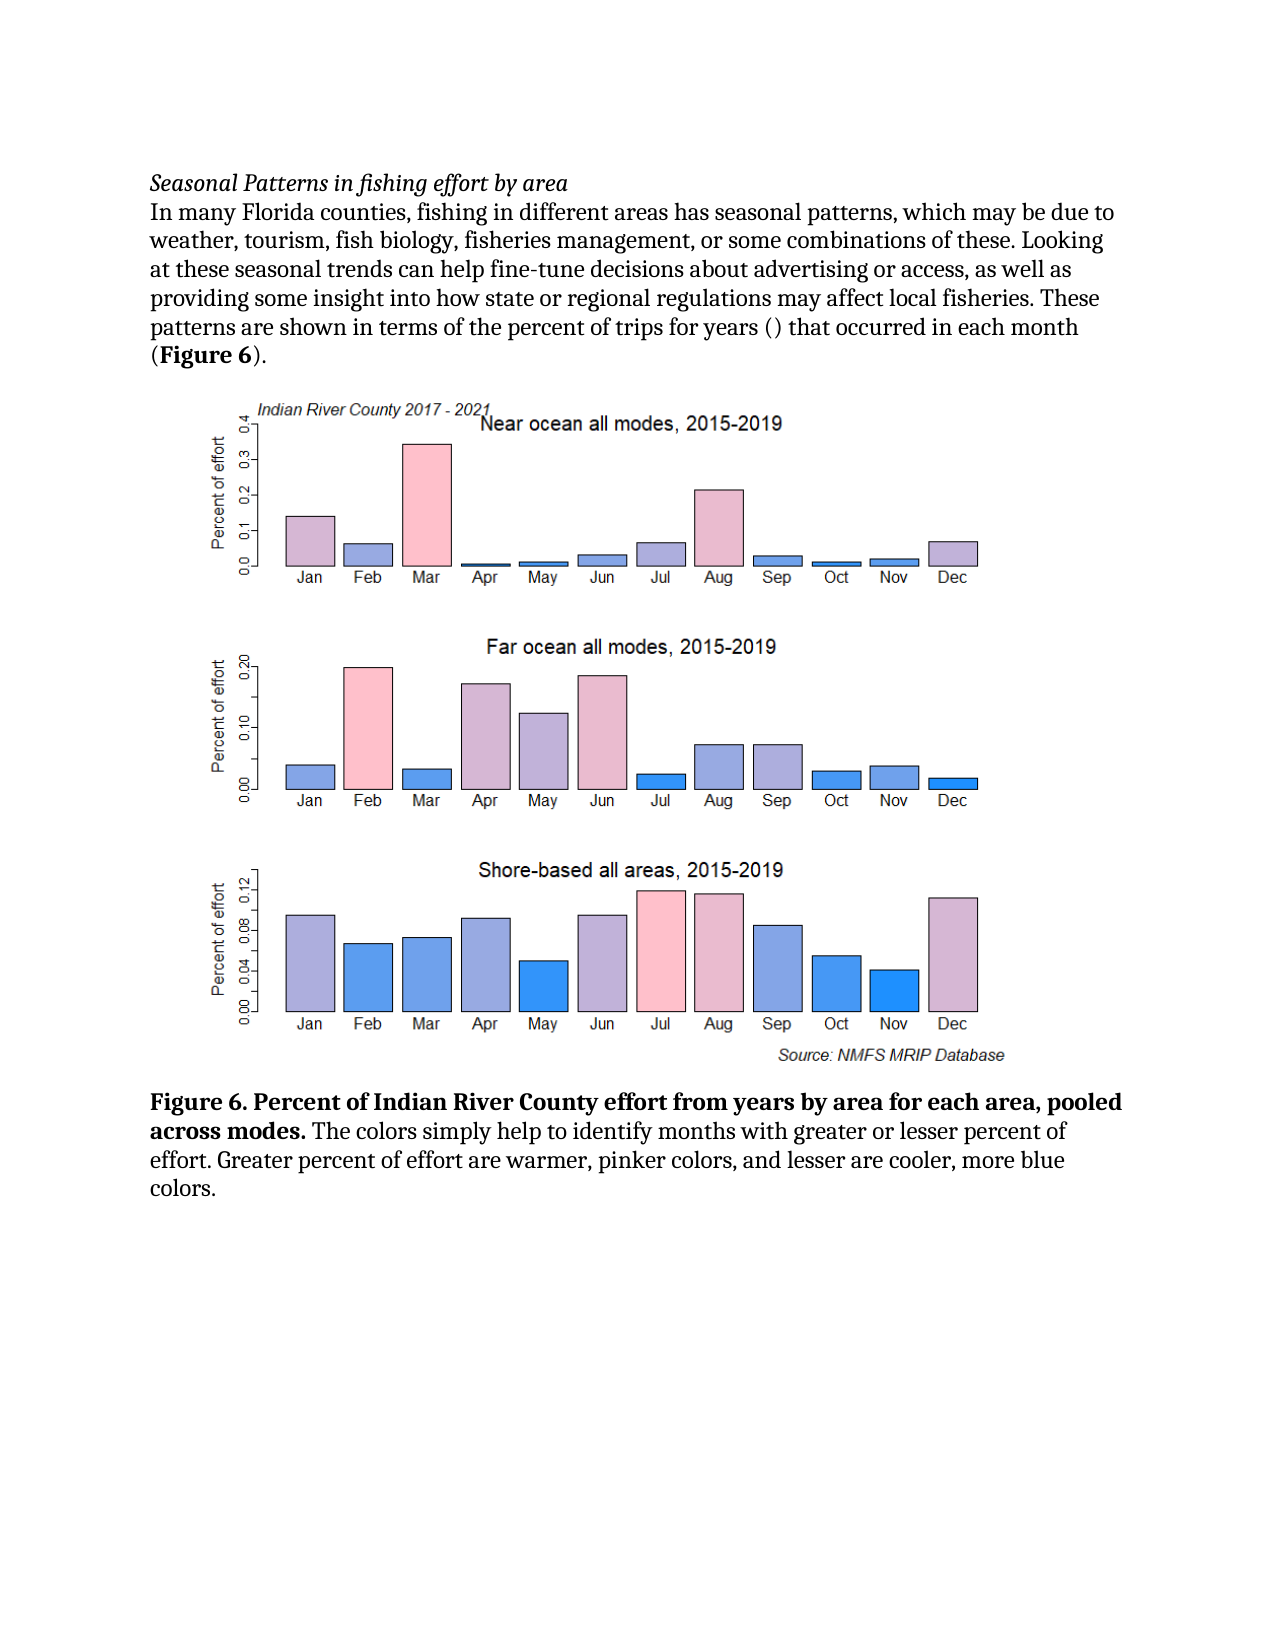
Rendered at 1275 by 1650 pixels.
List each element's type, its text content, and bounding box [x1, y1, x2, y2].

picture [168, 388, 1044, 1070]
text Figure 6. Percent of Indian River County effort from years by area for each area, pooled across modes. The colors simply help to identify months with greater or lesser percent of effort. Greater percent of effort are warmer, pinker colors, and lesser are cooler, more blue colors. [150, 1088, 1125, 1203]
text Seasonal Patterns in fishing effort by area In many Florida counties, fishing in different areas has seasonal patterns, which may be due to weather, tourism, fish biology, fisheries management, or some combinations of these. Looking at these seasonal trends can help fine-tune decisions about advertising or access, as well as providing some insight into how state or regional regulations may affect local fisheries. These patterns are shown in terms of the percent of trips for years () that occurred in each month (Figure 6). [150, 169, 1125, 370]
